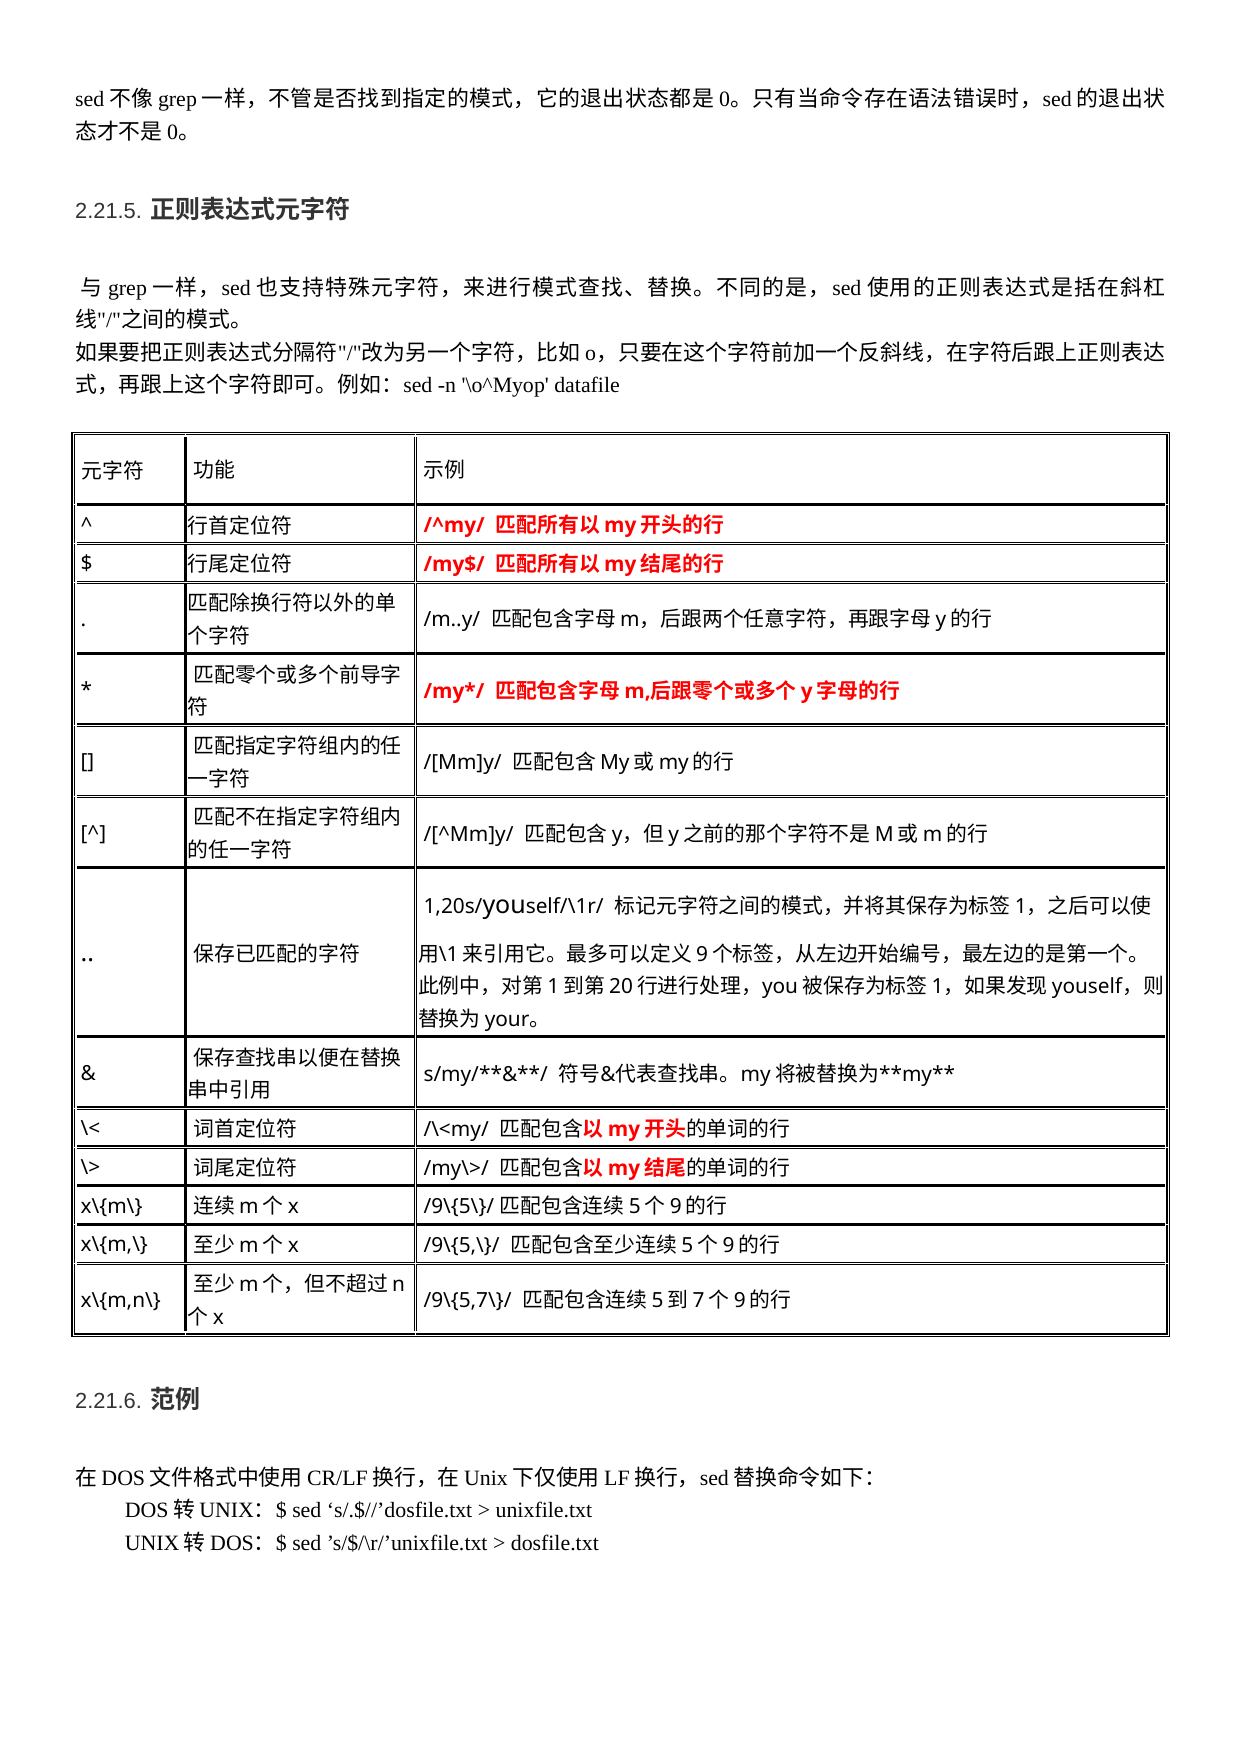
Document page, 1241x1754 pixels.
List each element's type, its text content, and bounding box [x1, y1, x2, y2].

subtitle 范例 [75, 1365, 1165, 1430]
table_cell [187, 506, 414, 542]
subtitle 正则表达式元字符 [75, 175, 1165, 240]
text 与grep一样，sed也支持特殊元字符，来进行模式查找、替换。不同的是，sed使用的正则表达式是括在斜杠线"/"之间的模式。 [75, 269, 1165, 334]
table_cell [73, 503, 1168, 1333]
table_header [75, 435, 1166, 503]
text DOS转UNIX：$ sed ‘s/.$//’dosfile.txt > unixfile.txt [75, 1492, 1165, 1524]
text 如果要把正则表达式分隔符"/"改为另一个字符，比如o，只要在这个字符前加一个反斜线，在字符后跟上正则表达式，再跟上这个字符即可。例如：sed -n '\o^Myop' datafile [75, 334, 1165, 399]
text 在DOS文件格式中使用CR/LF换行，在Unix下仅使用LF换行，sed替换命令如下： [75, 1459, 1165, 1492]
text UNIX转DOS：$ sed ’s/$/\r/’unixfile.txt > dosfile.txt [75, 1524, 1165, 1557]
text sed不像grep一样，不管是否找到指定的模式，它的退出状态都是0。只有当命令存在语法错误时，sed的退出状态才不是0。 [75, 81, 1165, 146]
